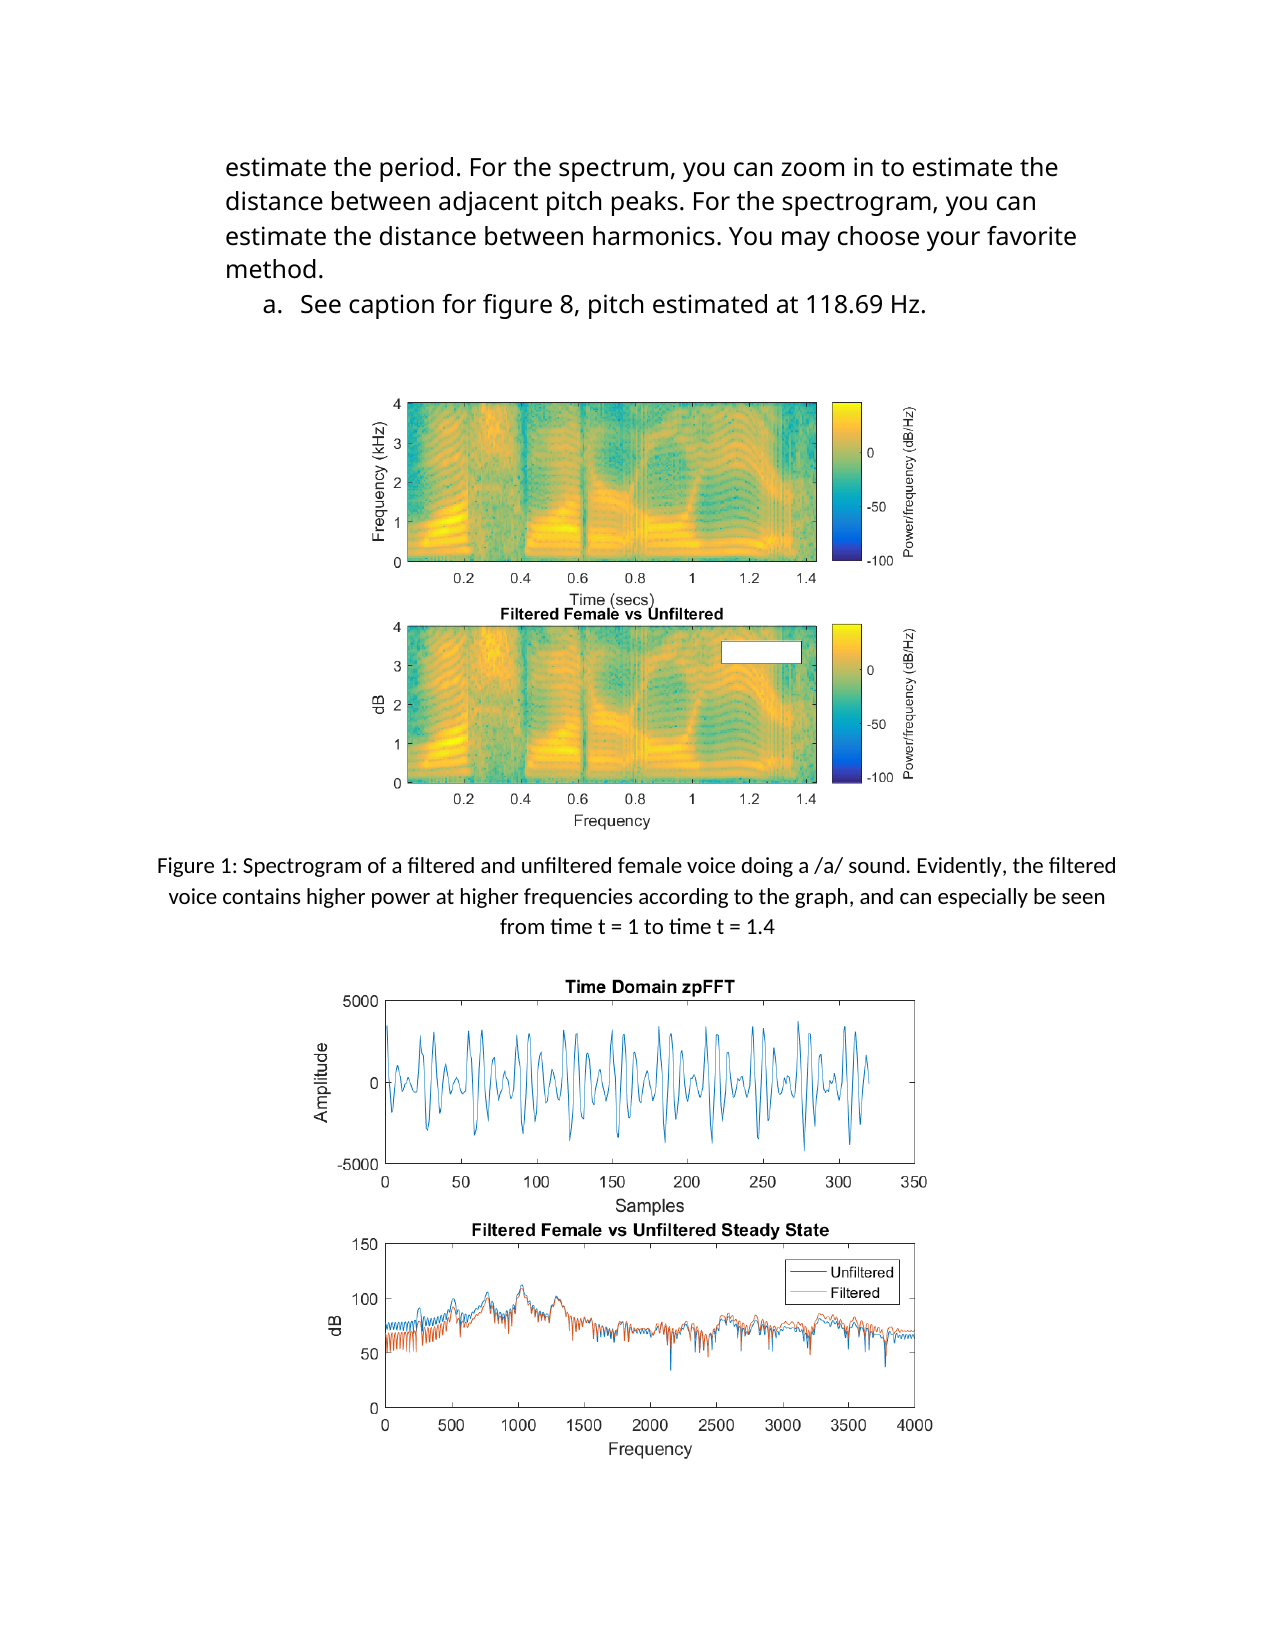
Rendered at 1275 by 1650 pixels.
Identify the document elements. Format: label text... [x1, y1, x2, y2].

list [187, 150, 1125, 286]
text Figure 1: Spectrogram of a filtered and unfiltered female voice doing a /a/ sound. Evidently, the filtered voice contains higher power at higher frequencies according to the graph, and can especially be seen from time t = 1 to time t = 1.4 [150, 852, 1125, 940]
picture [296, 958, 979, 1471]
picture [326, 367, 949, 833]
list See caption for figure 8, pitch estimated at 118.69 Hz. [262, 286, 1125, 320]
